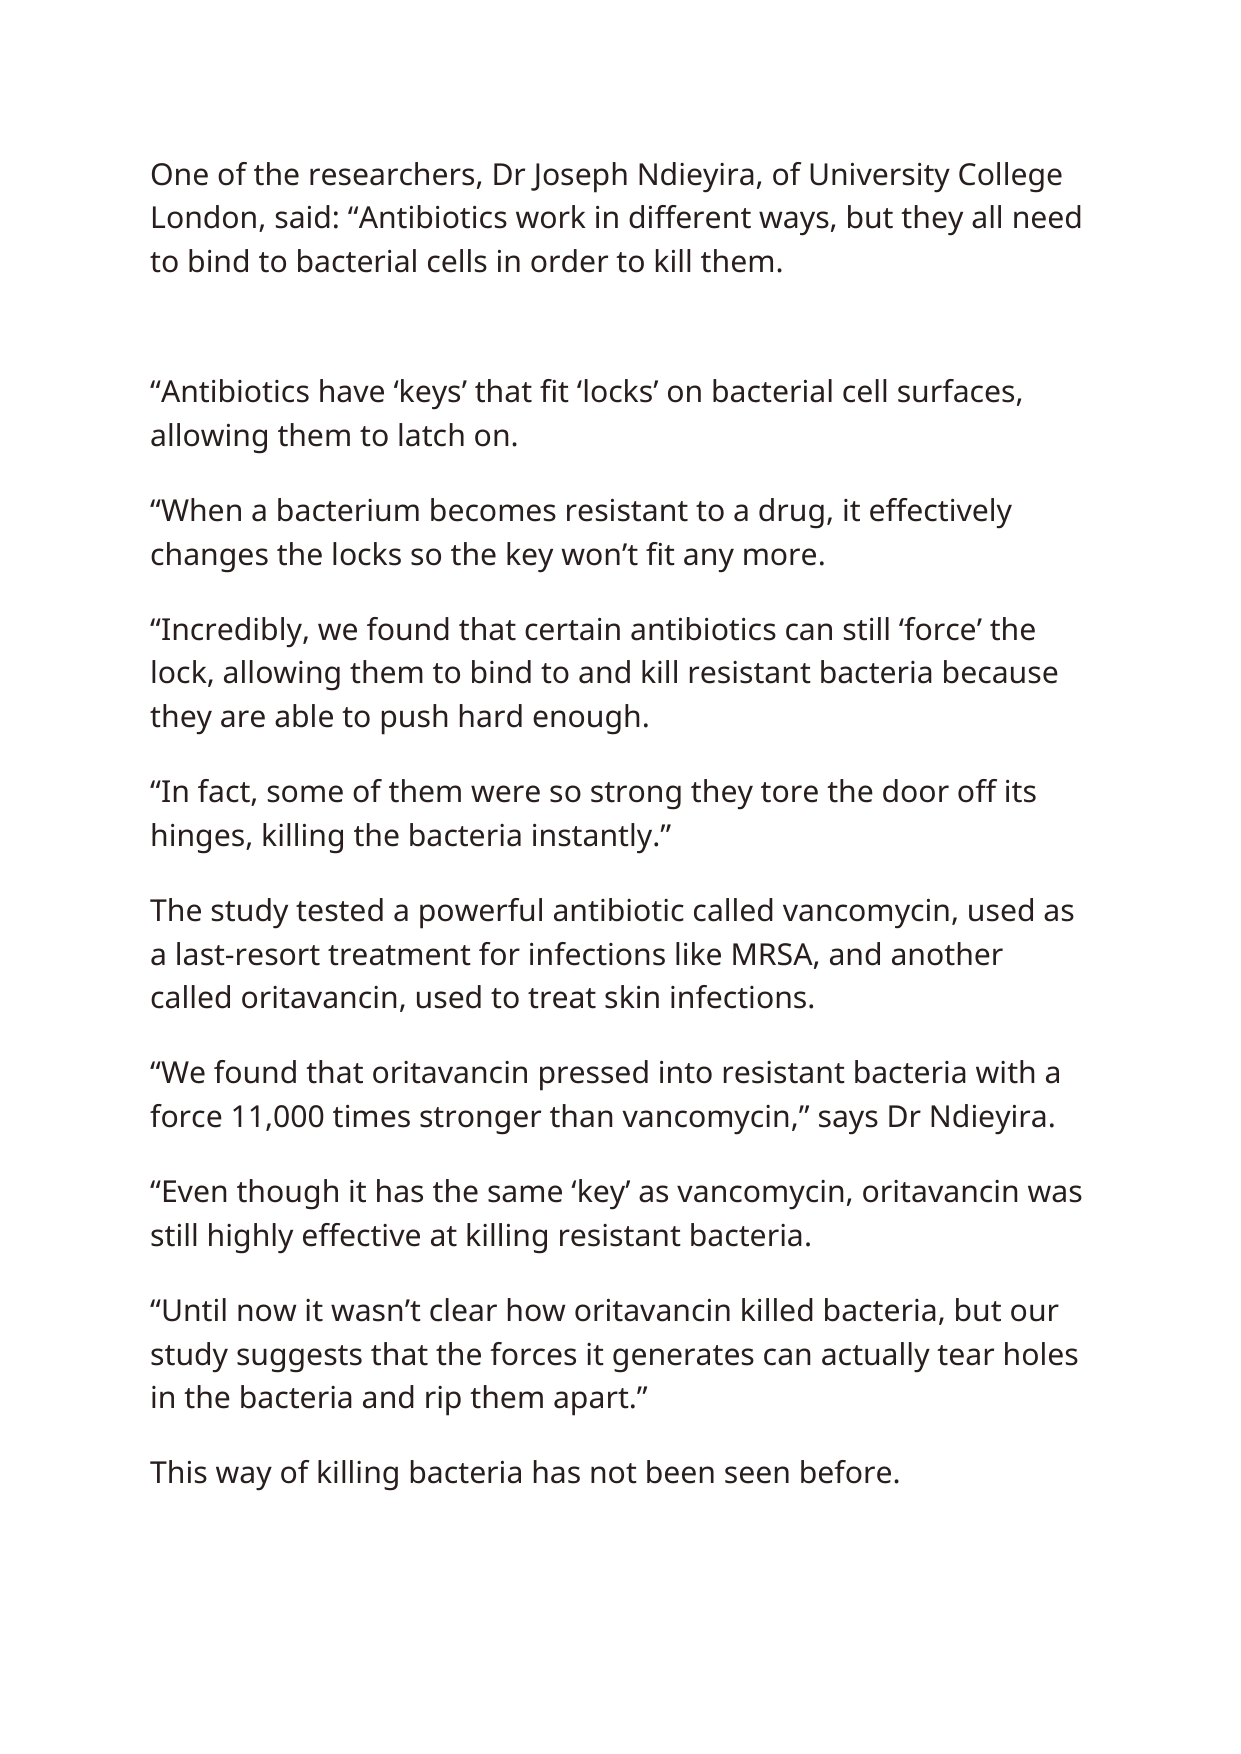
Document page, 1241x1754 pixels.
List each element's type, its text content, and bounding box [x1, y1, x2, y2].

text The study tested a powerful antibiotic called vancomycin, used as a last-resort treatment for infections like MRSA, and another called oritavancin, used to treat skin infections. [150, 886, 1090, 1017]
text This way of killing bacteria has not been seen before. [150, 1449, 1090, 1492]
text One of the researchers, Dr Joseph Ndieyira, of University College London, said: “Antibiotics work in different ways, but they all need to bind to bacterial cells in order to kill them. [150, 150, 1090, 281]
text “In fact, some of them were so strong they tore the door off its hinges, killing the bacteria instantly.” [150, 767, 1090, 855]
text “Until now it wasn’t clear how oritavancin killed bacteria, but our study suggests that the forces it generates can actually tear holes in the bacteria and rip them apart.” [150, 1286, 1090, 1417]
text “Even though it has the same ‘key’ as vancomycin, oritavancin was still highly effective at killing resistant bacteria. [150, 1167, 1090, 1255]
text “Antibiotics have ‘keys’ that fit ‘locks’ on bacterial cell surfaces, allowing them to latch on. [150, 367, 1090, 455]
text “We found that oritavancin pressed into resistant bacteria with a force 11,000 times stronger than vancomycin,” says Dr Ndieyira. [150, 1049, 1090, 1136]
text “When a bacterium becomes resistant to a drug, it effectively changes the locks so the key won’t fit any more. [150, 486, 1090, 574]
text “Incredibly, we found that certain antibiotics can still ‘force’ the lock, allowing them to bind to and kill resistant bacteria because they are able to push hard enough. [150, 605, 1090, 736]
